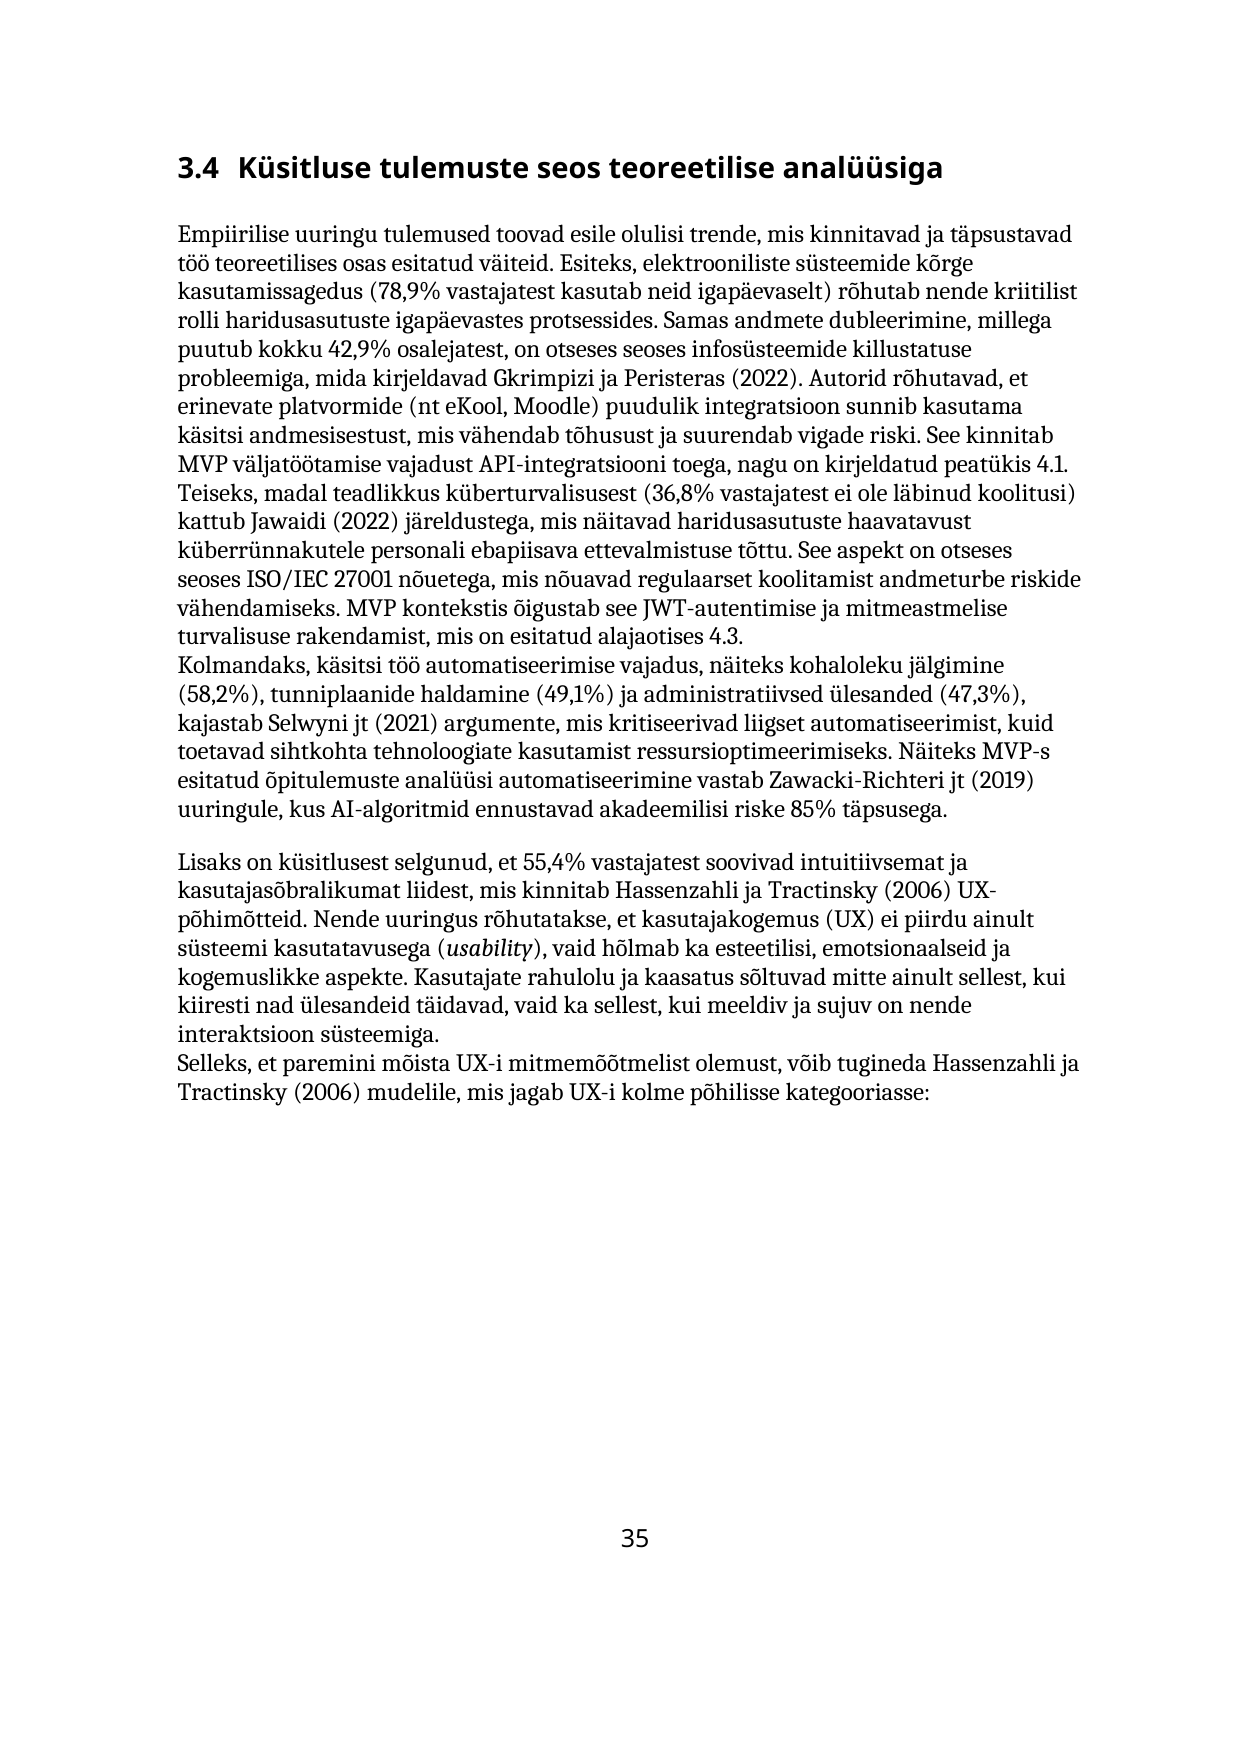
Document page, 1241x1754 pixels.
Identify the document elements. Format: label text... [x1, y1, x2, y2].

subtitle Küsitluse tulemuste seos teoreetilise analüüsiga [177, 148, 1092, 187]
text Selleks, et paremini mõista UX-i mitmemõõtmelist olemust, võib tugineda Hassenzahli ja Tractinsky (2006) mudelile, mis jagab UX-i kolme põhilisse kategooriasse: [177, 1049, 1092, 1106]
text Lisaks on küsitlusest selgunud, et 55,4% vastajatest soovivad intuitiivsemat ja kasutajasõbralikumat liidest, mis kinnitab Hassenzahli ja Tractinsky (2006) UX-põhimõtteid. Nende uuringus rõhutatakse, et kasutajakogemus (UX) ei piirdu ainult süsteemi kasutatavusega (usability), vaid hõlmab ka esteetilisi, emotsionaalseid ja kogemuslikke aspekte. Kasutajate rahulolu ja kaasatus sõltuvad mitte ainult sellest, kui kiiresti nad ülesandeid täidavad, vaid ka sellest, kui meeldiv ja sujuv on nende interaktsioon süsteemiga. [177, 847, 1092, 1049]
text Teiseks, madal teadlikkus küberturvalisusest (36,8% vastajatest ei ole läbinud koolitusi) kattub Jawaidi (2022) järeldustega, mis näitavad haridusasutuste haavatavust küberrünnakutele personali ebapiisava ettevalmistuse tõttu. See aspekt on otseses seoses ISO/IEC 27001 nõuetega, mis nõuavad regulaarset koolitamist andmeturbe riskide vähendamiseks. MVP kontekstis õigustab see JWT-autentimise ja mitmeastmelise turvalisuse rakendamist, mis on esitatud alajaotises 4.3. [177, 478, 1092, 651]
text Kolmandaks, käsitsi töö automatiseerimise vajadus, näiteks kohaloleku jälgimine (58,2%), tunniplaanide haldamine (49,1%) ja administratiivsed ülesanded (47,3%), kajastab Selwyni jt (2021) argumente, mis kritiseerivad liigset automatiseerimist, kuid toetavad sihtkohta tehnoloogiate kasutamist ressursioptimeerimiseks. Näiteks MVP-s esitatud õpitulemuste analüüsi automatiseerimine vastab Zawacki-Richteri jt (2019) uuringule, kus AI-algoritmid ennustavad akadeemilisi riske 85% täpsusega. [177, 651, 1092, 823]
text Empiirilise uuringu tulemused toovad esile olulisi trende, mis kinnitavad ja täpsustavad töö teoreetilises osas esitatud väiteid. Esiteks, elektrooniliste süsteemide kõrge kasutamissagedus (78,9% vastajatest kasutab neid igapäevaselt) rõhutab nende kriitilist rolli haridusasutuste igapäevastes protsessides. Samas andmete dubleerimine, millega puutub kokku 42,9% osalejatest, on otseses seoses infosüsteemide killustatuse probleemiga, mida kirjeldavad Gkrimpizi ja Peristeras (2022). Autorid rõhutavad, et erinevate platvormide (nt eKool, Moodle) puudulik integratsioon sunnib kasutama käsitsi andmesisestust, mis vähendab tõhusust ja suurendab vigade riski. See kinnitab MVP väljatöötamise vajadust API-integratsiooni toega, nagu on kirjeldatud peatükis 4.1. [177, 220, 1092, 478]
